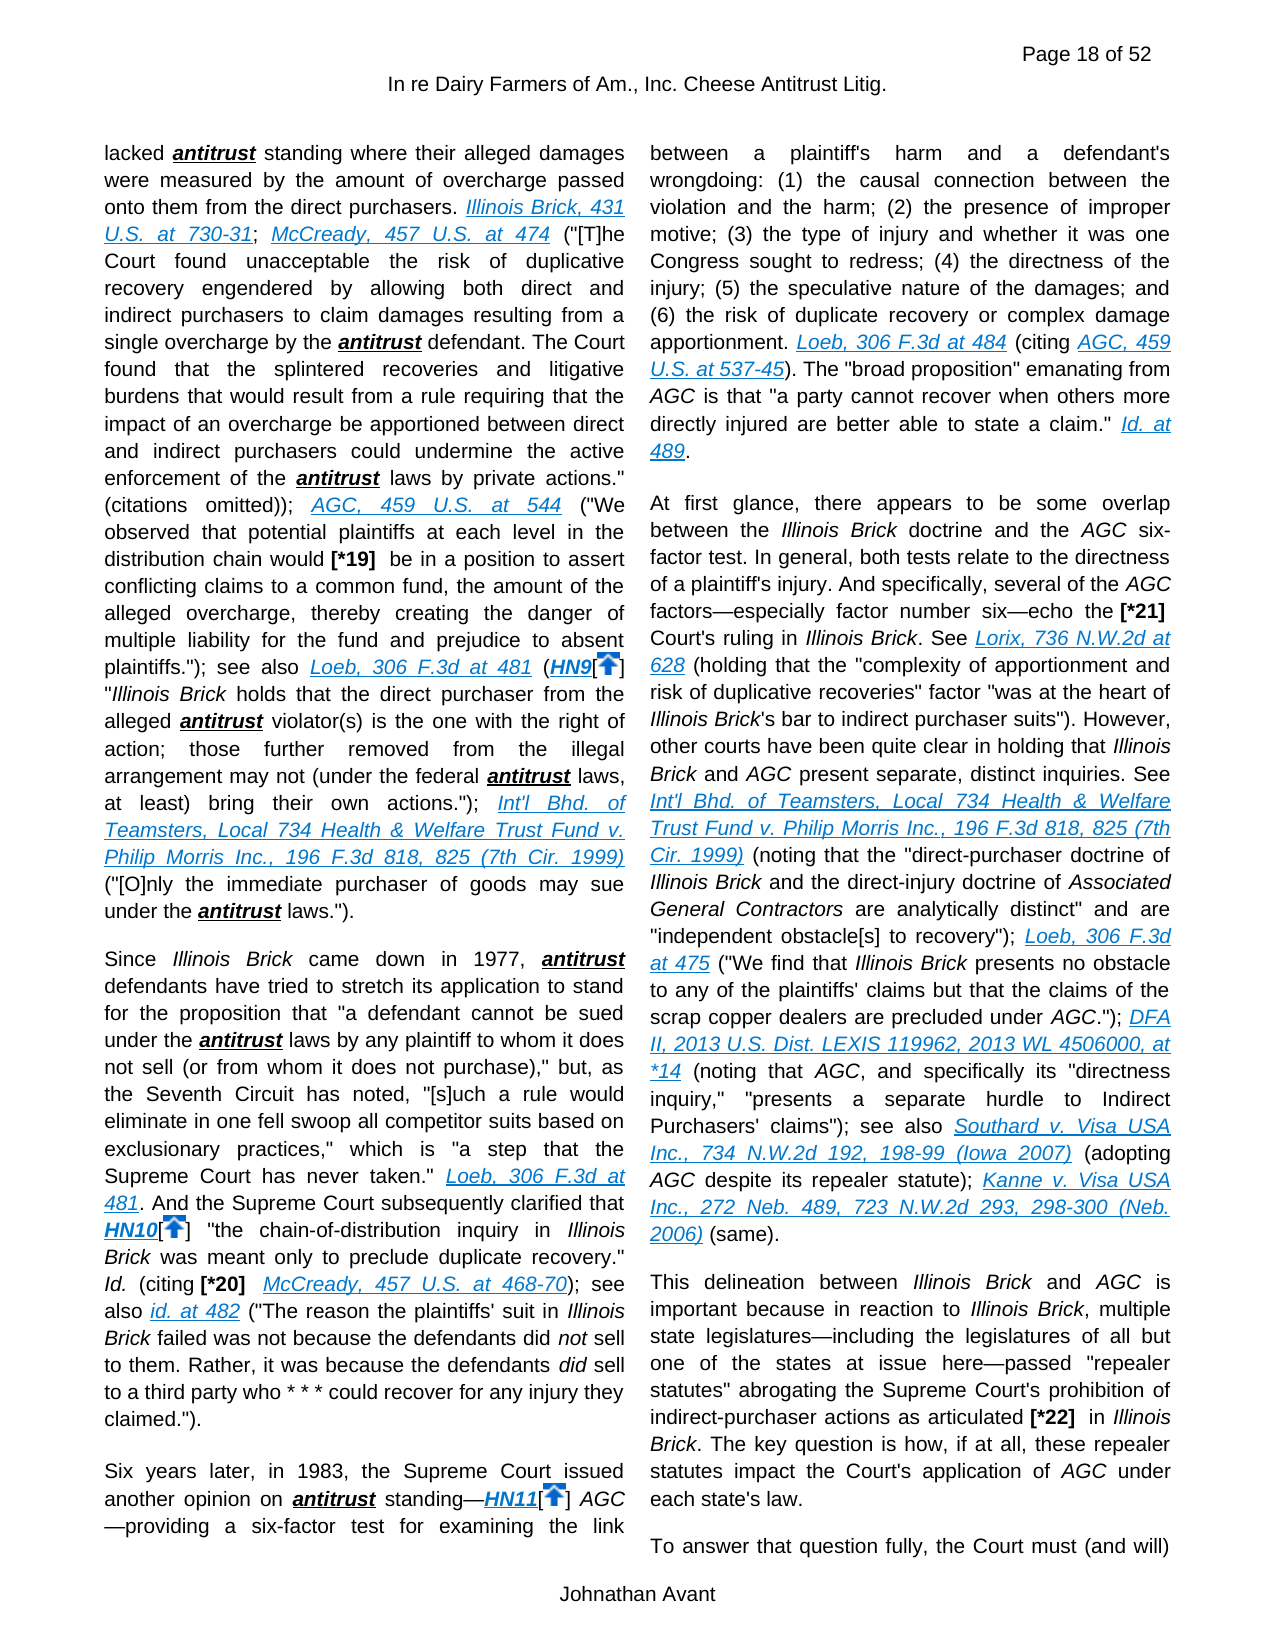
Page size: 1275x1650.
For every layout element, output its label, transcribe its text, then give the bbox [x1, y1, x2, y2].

text This delineation between Illinois Brick and AGC is important because in reaction to Illinois Brick, multiple state legislatures—including the legislatures of all but one of the states at issue here—passed "repealer statutes" abrogating the Supreme Court's prohibition of indirect-purchaser actions as articulated [*22] in Illinois Brick. The key question is how, if at all, these repealer statutes impact the Court's application of AGC under each state's law. [650, 1267, 1171, 1510]
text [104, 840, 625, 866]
text Since Illinois Brick came down in 1977, antitrust defendants have tried to stretch its application to stand for the proposition that "a defendant cannot be sued under the antitrust laws by any plaintiff to whom it does not sell (or from whom it does not purchase)," but, as the Seventh Circuit has noted, "[s]uch a rule would eliminate in one fell swoop all competitor suits based on exclusionary practices," which is "a step that the Supreme Court has never taken." Loeb, 306 F.3d at 481. And the Supreme Court subsequently clarified that HN10[] "the chain-of-distribution inquiry in Illinois Brick was meant only to preclude duplicate recovery." Id. (citing [*20] McCready, 457 U.S. at 468-70); see also id. at 482 ("The reason the plaintiffs' suit in Illinois Brick failed was not because the defendants did not sell to them. Rather, it was because the defendants did sell to a third party who * * * could recover for any injury they claimed."). [104, 944, 625, 1431]
text At first glance, there appears to be some overlap between the Illinois Brick doctrine and the AGC six-factor test. In general, both tests relate to the directness of a plaintiff's injury. And specifically, several of the AGC factors—especially factor number six—echo the [*21] Court's ruling in Illinois Brick. See Lorix, 736 N.W.2d at 628 (holding that the "complexity of apportionment and risk of duplicative recoveries" factor "was at the heart of Illinois Brick's bar to indirect purchaser suits"). However, other courts have been quite clear in holding that Illinois Brick and AGC present separate, distinct inquiries. See Int'l Bhd. of Teamsters, Local 734 Health & Welfare Trust Fund v. Philip Morris Inc., 196 F.3d 818, 825 (7th Cir. 1999) (noting that the "direct-purchaser doctrine of Illinois Brick and the direct-injury doctrine of Associated General Contractors are analytically distinct" and are "independent obstacle[s] to recovery"); Loeb, 306 F.3d at 475 ("We find that Illinois Brick presents no obstacle to any of the plaintiffs' claims but that the claims of the scrap copper dealers are precluded under AGC."); DFA II, 2013 U.S. Dist. LEXIS 119962, 2013 WL 4506000, at *14 (noting that AGC, and specifically its "directness inquiry," "presents a separate hurdle to Indirect Purchasers' claims"); see also Southard v. Visa USA Inc., 734 N.W.2d 192, 198-99 (Iowa 2007) (adopting AGC despite its repealer statute); Kanne v. Visa USA Inc., 272 Neb. 489, 723 N.W.2d 293, 298-300 (Neb. 2006) (same). [650, 1054, 1171, 1246]
text At first glance, there appears to be some overlap between the Illinois Brick doctrine and the AGC six-factor test. In general, both tests relate to the directness of a plaintiff's injury. And specifically, several of the AGC factors—especially factor number six—echo the [*21] Court's ruling in Illinois Brick. See Lorix, 736 N.W.2d at 628 (holding that the "complexity of apportionment and risk of duplicative recoveries" factor "was at the heart of Illinois Brick's bar to indirect purchaser suits"). However, other courts have been quite clear in holding that Illinois Brick and AGC present separate, distinct inquiries. See Int'l Bhd. of Teamsters, Local 734 Health & Welfare Trust Fund v. Philip Morris Inc., 196 F.3d 818, 825 (7th Cir. 1999) (noting that the "direct-purchaser doctrine of Illinois Brick and the direct-injury doctrine of Associated General Contractors are analytically distinct" and are "independent obstacle[s] to recovery"); Loeb, 306 F.3d at 475 ("We find that Illinois Brick presents no obstacle to any of the plaintiffs' claims but that the claims of the scrap copper dealers are precluded under AGC."); DFA II, 2013 U.S. Dist. LEXIS 119962, 2013 WL 4506000, at *14 (noting that AGC, and specifically its "directness inquiry," "presents a separate hurdle to Indirect Purchasers' claims"); see also Southard v. Visa USA Inc., 734 N.W.2d 192, 198-99 (Iowa 2007) (adopting AGC despite its repealer statute); Kanne v. Visa USA Inc., 272 Neb. 489, 723 N.W.2d 293, 298-300 (Neb. 2006) (same). [650, 838, 1171, 1053]
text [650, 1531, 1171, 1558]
picture [597, 652, 620, 675]
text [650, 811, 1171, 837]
text At first glance, there appears to be some overlap between the Illinois Brick doctrine and the AGC six-factor test. In general, both tests relate to the directness of a plaintiff's injury. And specifically, several of the AGC factors—especially factor number six—echo the [*21] Court's ruling in Illinois Brick. See Lorix, 736 N.W.2d at 628 (holding that the "complexity of apportionment and risk of duplicative recoveries" factor "was at the heart of Illinois Brick's bar to indirect purchaser suits"). However, other courts have been quite clear in holding that Illinois Brick and AGC present separate, distinct inquiries. See Int'l Bhd. of Teamsters, Local 734 Health & Welfare Trust Fund v. Philip Morris Inc., 196 F.3d 818, 825 (7th Cir. 1999) (noting that the "direct-purchaser doctrine of Illinois Brick and the direct-injury doctrine of Associated General Contractors are analytically distinct" and are "independent obstacle[s] to recovery"); Loeb, 306 F.3d at 475 ("We find that Illinois Brick presents no obstacle to any of the plaintiffs' claims but that the claims of the scrap copper dealers are precluded under AGC."); DFA II, 2013 U.S. Dist. LEXIS 119962, 2013 WL 4506000, at *14 (noting that AGC, and specifically its "directness inquiry," "presents a separate hurdle to Indirect Purchasers' claims"); see also Southard v. Visa USA Inc., 734 N.W.2d 192, 198-99 (Iowa 2007) (adopting AGC despite its repealer statute); Kanne v. Visa USA Inc., 272 Neb. 489, 723 N.W.2d 293, 298-300 (Neb. 2006) (same). [650, 487, 1171, 809]
picture [543, 1483, 566, 1506]
picture [163, 1215, 186, 1238]
text Six years later, in 1983, the Supreme Court issued another opinion on antitrust standing—HN11[] AGC—providing a six-factor test for examining the link between a plaintiff's harm and a defendant's wrongdoing: (1) the causal connection between the violation and the harm; (2) the presence of improper motive; (3) the type of injury and whether it was one Congress sought to redress; (4) the directness of the injury; (5) the speculative nature of the damages; and (6) the risk of duplicate recovery or complex damage apportionment. Loeb, 306 F.3d at 484 (citing AGC, 459 U.S. at 537-45). The "broad proposition" emanating from AGC is that "a party cannot recover when others more directly injured are better able to state a claim." Id. at 489. [650, 137, 1171, 462]
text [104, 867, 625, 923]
